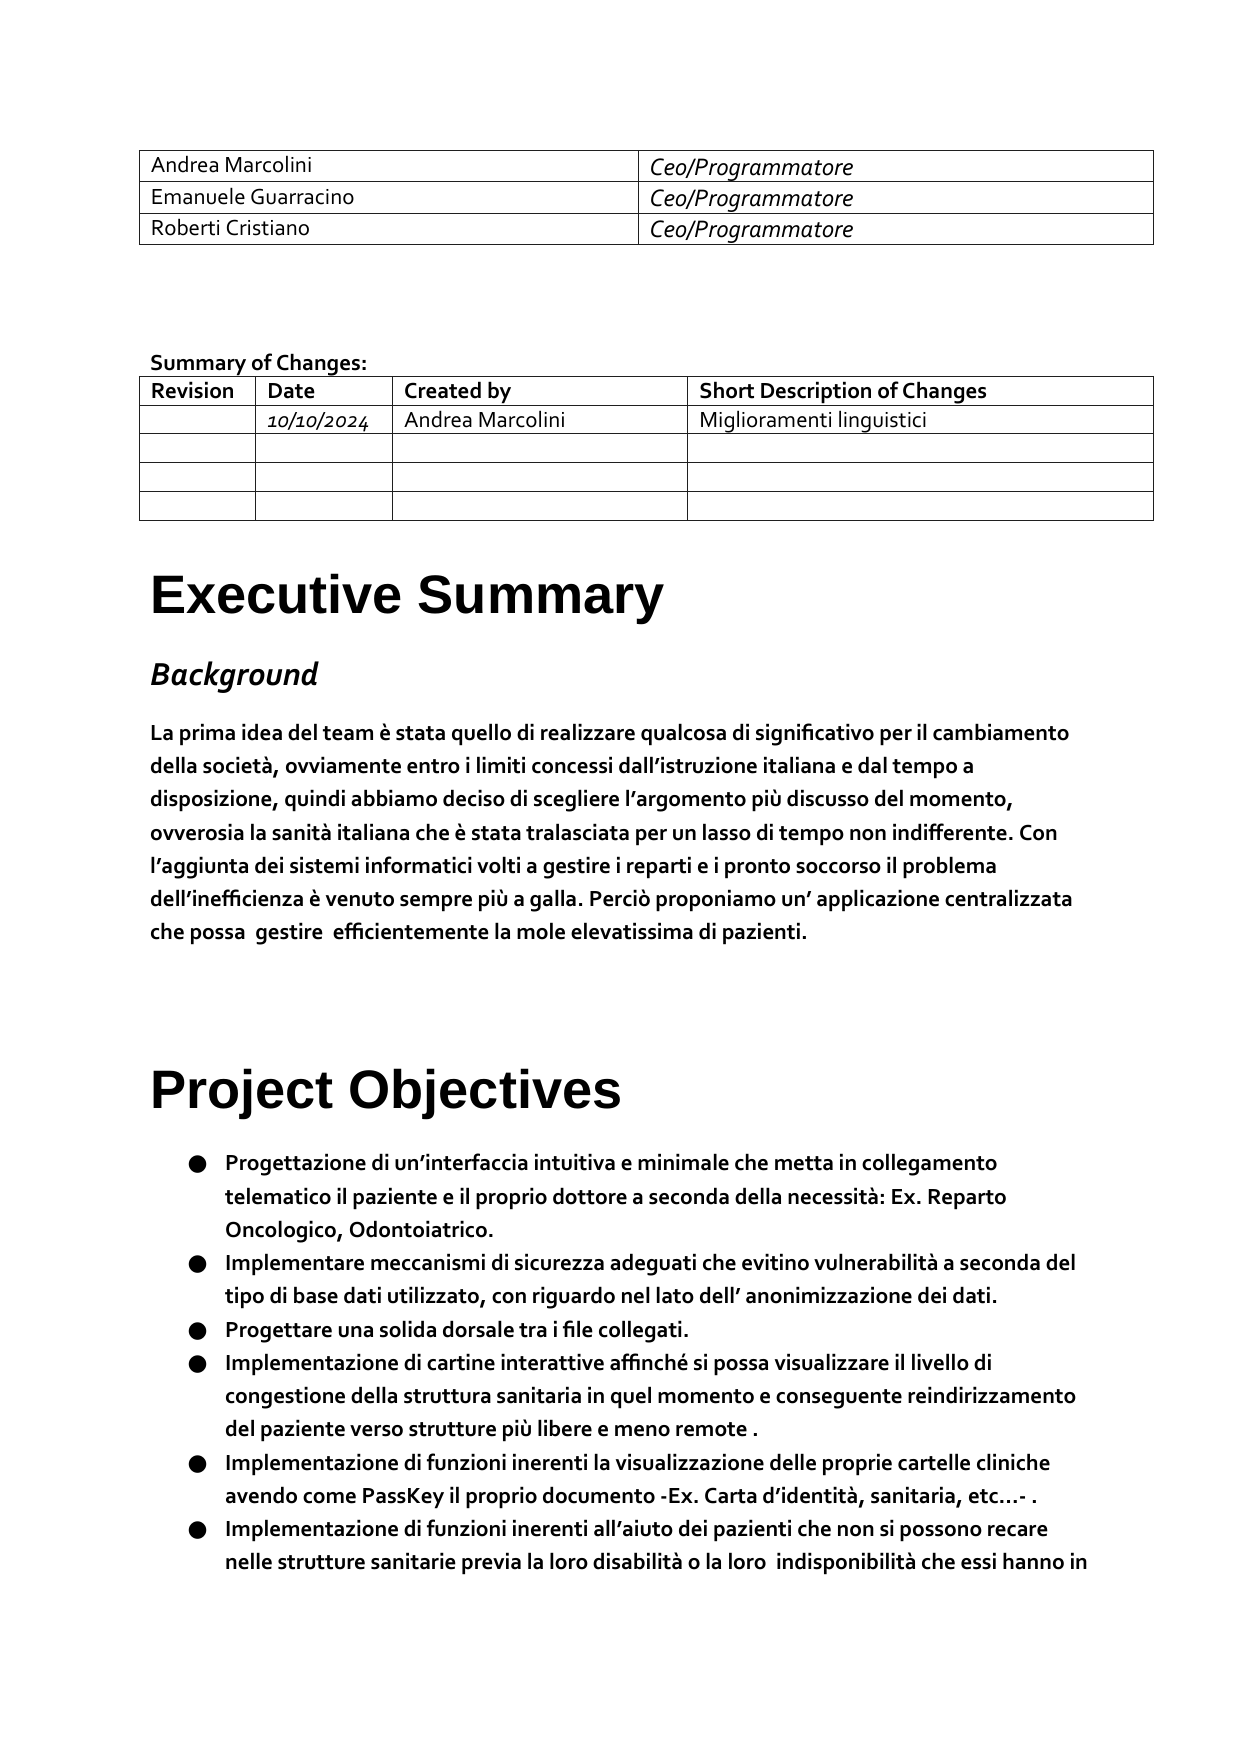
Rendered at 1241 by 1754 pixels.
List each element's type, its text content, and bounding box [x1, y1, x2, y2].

list Implementazione di funzioni inerenti la visualizzazione delle proprie cartelle cliniche avendo come PassKey il proprio documento -Ex. Carta d’identità, sanitaria, etc…- . [187, 1448, 1090, 1509]
table_header Short Description of Changes [688, 377, 1153, 404]
table_header Date [256, 377, 392, 404]
table_cell [140, 406, 255, 433]
list Progettazione di un’interfaccia intuitiva e minimale che metta in collegamento telematico il paziente e il proprio dottore a seconda della necessità: Ex. Reparto Oncologico, Odontoiatrico. [187, 1149, 1090, 1243]
table_cell [393, 492, 687, 519]
table_cell Emanuele Guarracino [140, 182, 638, 212]
table_header Revision [140, 377, 255, 404]
text La prima idea del team è stata quello di realizzare qualcosa di significativo per il cambiamento della società, ovviamente entro i limiti concessi dall’istruzione italiana e dal tempo a disposizione, quindi abbiamo deciso di scegliere l’argomento più discusso del momento, ovverosia la sanità italiana che è stata tralasciata per un lasso di tempo non indifferente. Con l’aggiunta dei sistemi informatici volti a gestire i reparti e i pronto soccorso il problema dell’inefficienza è venuto sempre più a galla. Perciò proponiamo un’ applicazione centralizzata che possa gestire efficientemente la mole elevatissima di pazienti. [150, 718, 1090, 946]
table_cell [393, 434, 687, 462]
table_cell [688, 492, 1153, 519]
text Background [150, 653, 1090, 694]
list Progettare una solida dorsale tra i file collegati. [187, 1315, 1090, 1343]
table_cell [688, 463, 1153, 491]
table_cell [140, 492, 255, 519]
table_cell 10/10/2024 [256, 406, 392, 433]
table_cell Ceo/Programmatore [639, 151, 1153, 181]
subtitle Project Objectives [150, 1058, 1090, 1120]
table_header Created by [393, 377, 687, 404]
table_cell [256, 492, 392, 519]
table_cell [688, 434, 1153, 462]
table_cell Miglioramenti linguistici [688, 406, 1153, 433]
table_cell Ceo/Programmatore [639, 214, 1153, 244]
subtitle Executive Summary [150, 562, 1090, 624]
text Summary of Changes: [150, 348, 1090, 376]
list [187, 1514, 1090, 1575]
table_cell [140, 434, 255, 462]
table_cell Ceo/Programmatore [639, 182, 1153, 212]
table_cell Roberti Cristiano [140, 214, 638, 244]
table_cell Andrea Marcolini [140, 151, 638, 181]
table_cell Andrea Marcolini [393, 406, 687, 433]
table_cell [393, 463, 687, 491]
table_cell [140, 463, 255, 491]
table_cell [256, 434, 392, 462]
list Implementare meccanismi di sicurezza adeguati che evitino vulnerabilità a seconda del tipo di base dati utilizzato, con riguardo nel lato dell’ anonimizzazione dei dati. [187, 1249, 1090, 1309]
list Implementazione di cartine interattive affinché si possa visualizzare il livello di congestione della struttura sanitaria in quel momento e conseguente reindirizzamento del paziente verso strutture più libere e meno remote . [187, 1348, 1090, 1442]
table_cell [256, 463, 392, 491]
